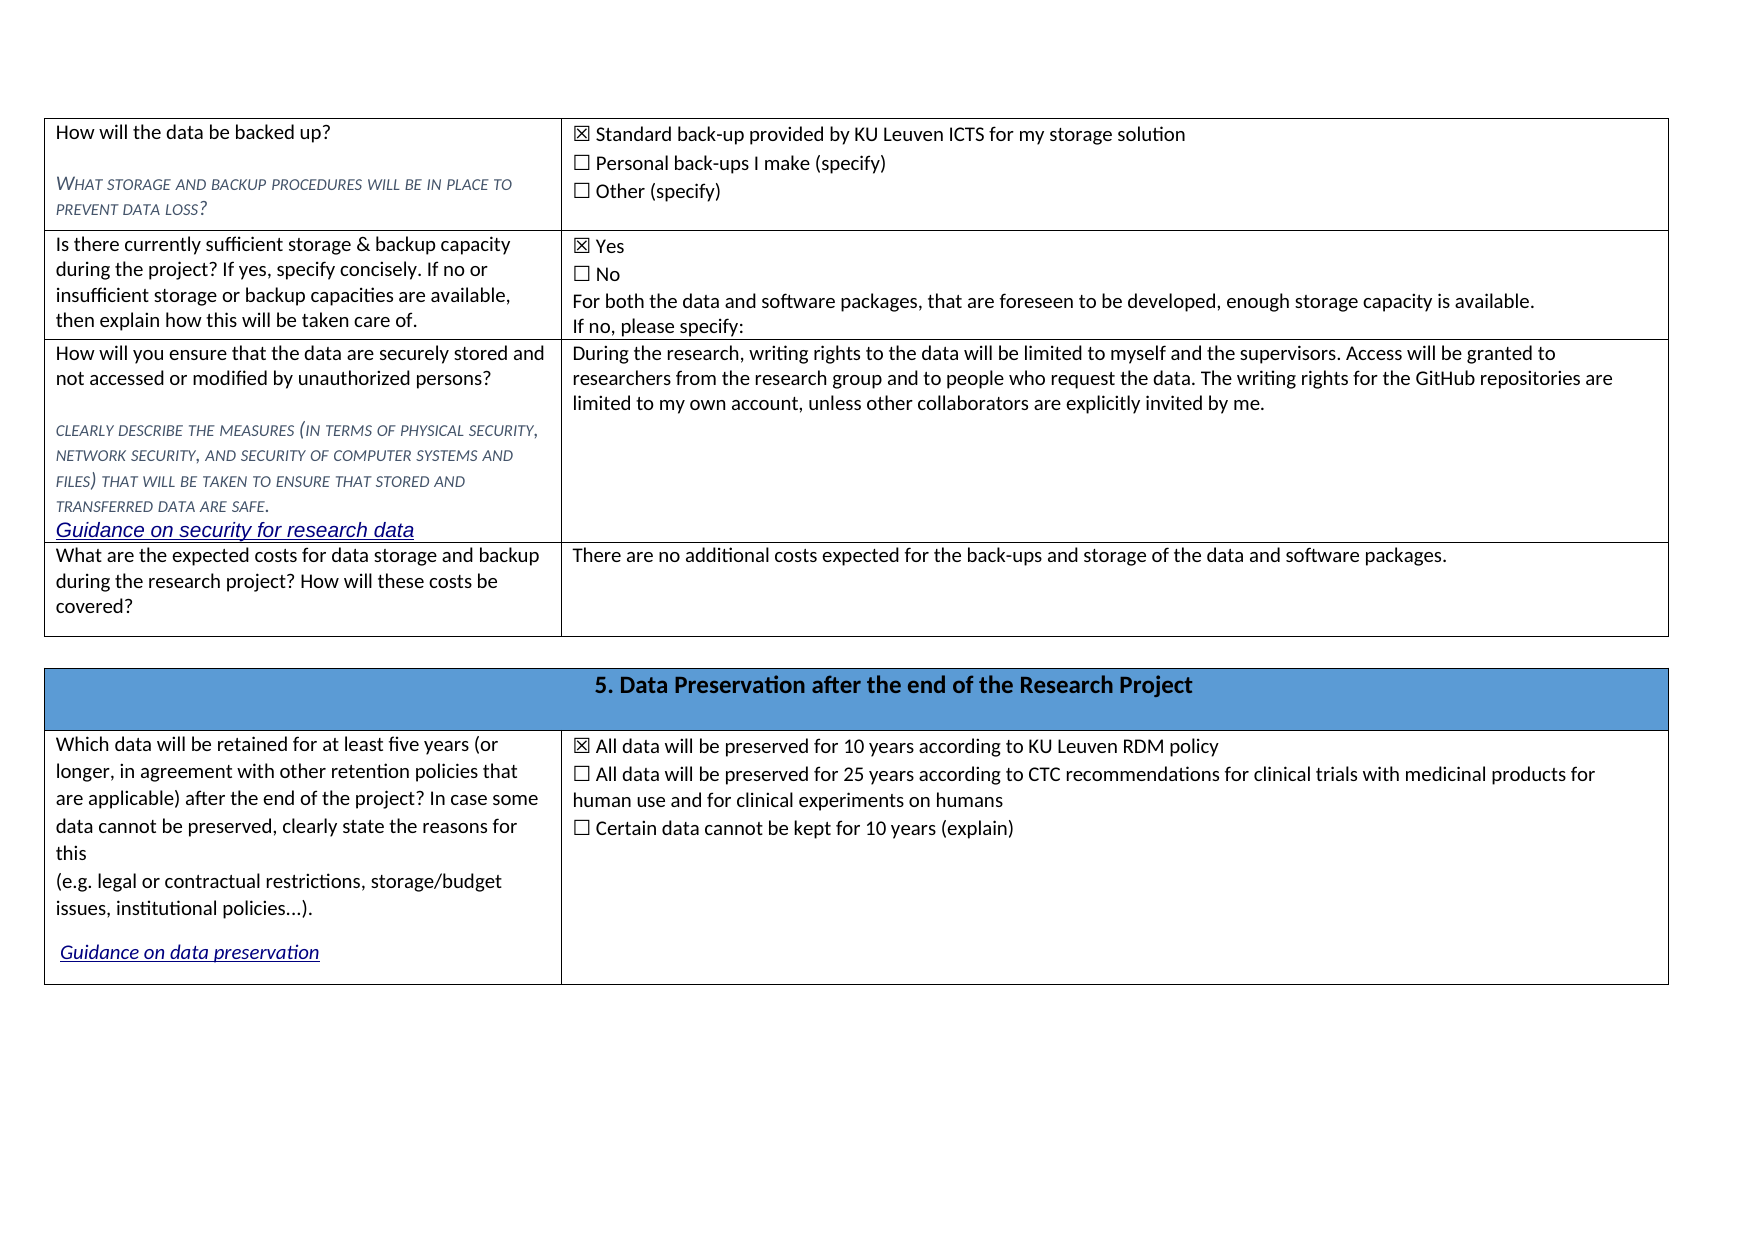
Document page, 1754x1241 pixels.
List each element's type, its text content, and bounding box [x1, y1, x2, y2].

table_cell Is there currently sufficient storage & backup capacity during the project? If yes, specify concisely. If no or insufficient storage or backup capacities are available, then explain how this will be taken care of. [45, 231, 561, 339]
table_cell Which data will be retained for at least five years (or longer, in agreement with other retention policies that are applicable) after the end of the project? In case some data cannot be preserved, clearly state the reasons for this (e.g. legal or contractual restrictions, storage/budget issues, institutional policies...). Guidance on data preservation [45, 731, 561, 984]
table_cell There are no additional costs expected for the back-ups and storage of the data and software packages. [562, 543, 1668, 636]
table_cell Standard back-up provided by KU Leuven ICTS for my storage solution Personal back-ups I make (specify) Other (specify) [562, 119, 1668, 230]
table_cell What are the expected costs for data storage and backup during the research project? How will these costs be covered? [45, 543, 561, 636]
table_cell ​​ All data will be preserved for 10 years according to KU Leuven RDM policy All data will be preserved for 25 years according to CTC recommendations for clinical trials with medicinal products for human use and for clinical experiments on humans Certain data cannot be kept for 10 years (explain) [562, 731, 1668, 984]
table_cell How will you ensure that the data are securely stored and not accessed or modified by unauthorized persons? clearly describe the measures (in terms of physical security, network security, and security of computer systems and files) that will be taken to ensure that stored and transferred data are safe. Guidance on security for research data [45, 340, 561, 542]
table_header 5. Data Preservation after the end of the Research Project [45, 669, 1668, 730]
table_cell Yes No For both the data and software packages, that are foreseen to be developed, enough storage capacity is available. If no, please specify: [562, 231, 1668, 339]
table_cell During the research, writing rights to the data will be limited to myself and the supervisors. Access will be granted to researchers from the research group and to people who request the data. The writing rights for the GitHub repositories are limited to my own account, unless other collaborators are explicitly invited by me. [562, 340, 1668, 542]
table_cell How will the data be backed up? What storage and backup procedures will be in place to prevent data loss? [45, 119, 561, 230]
